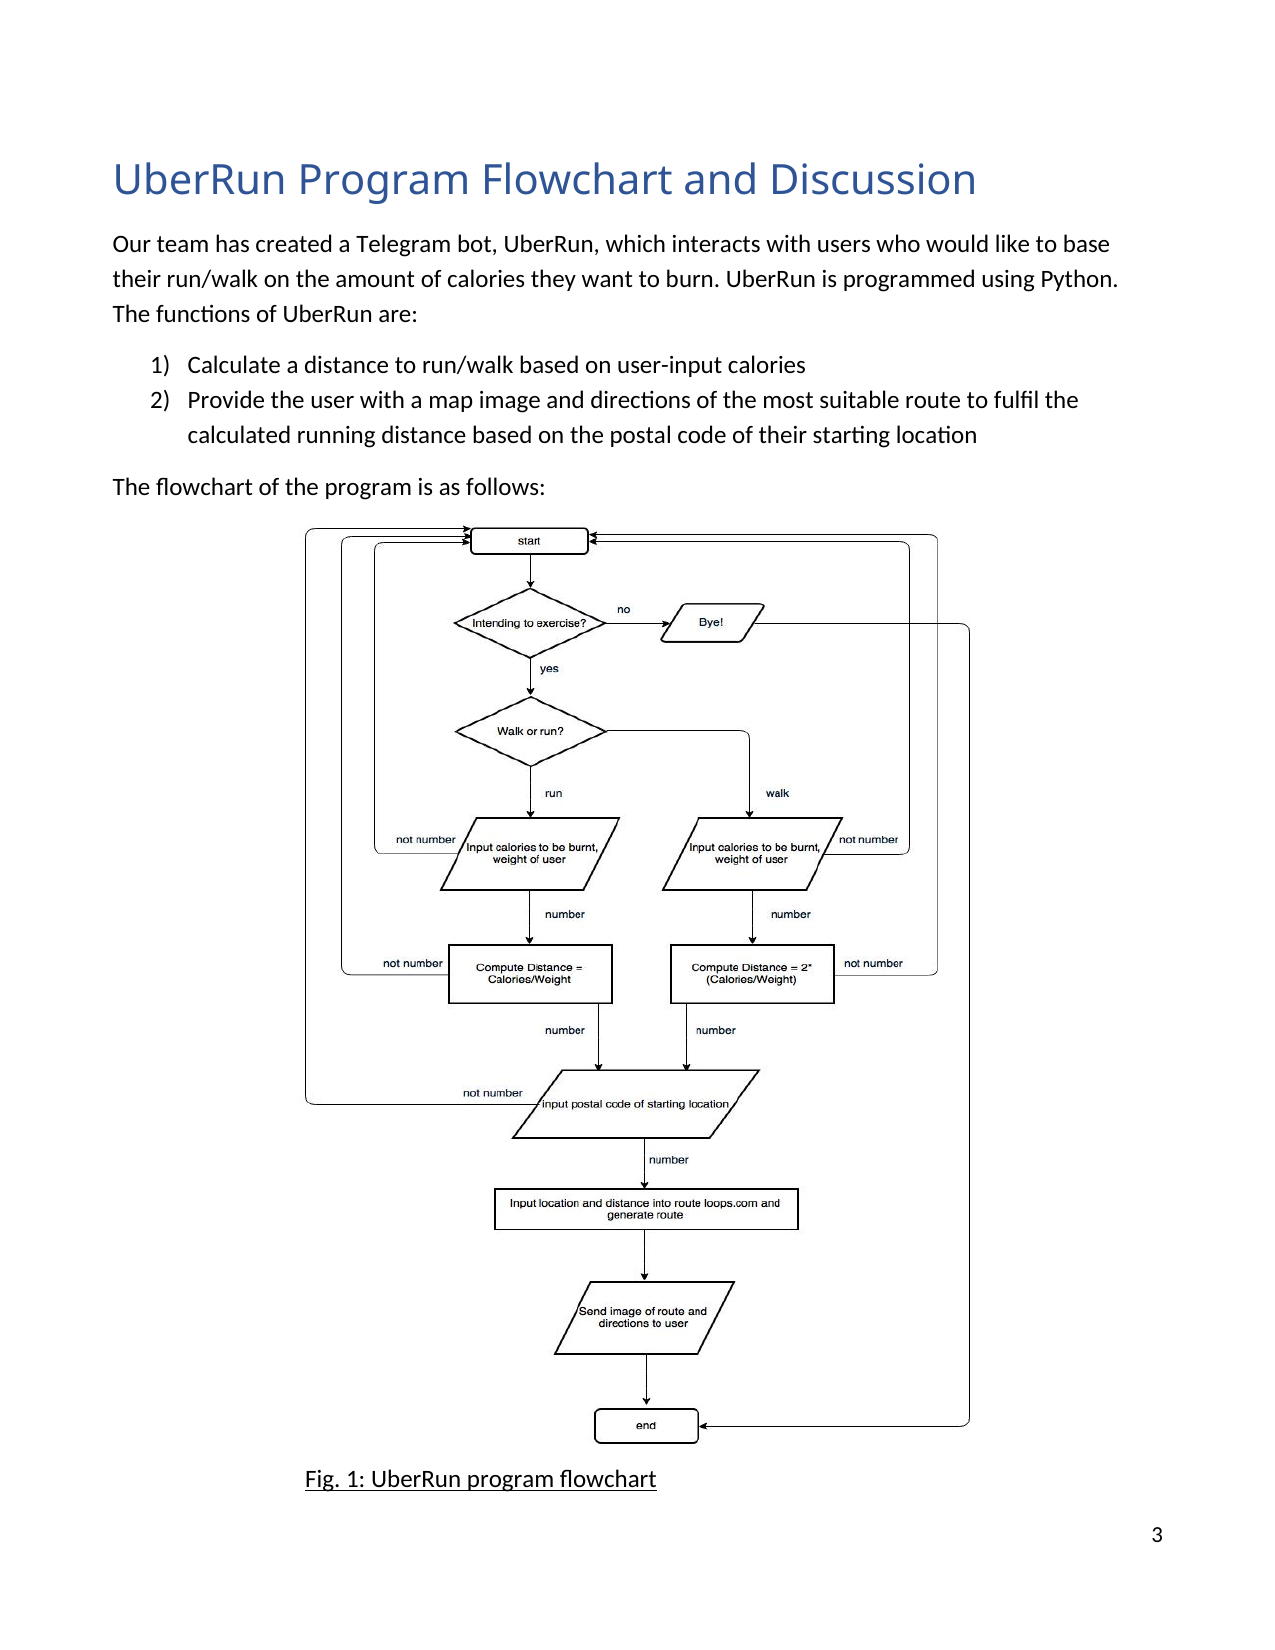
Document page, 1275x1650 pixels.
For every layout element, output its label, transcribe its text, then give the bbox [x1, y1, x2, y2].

text Our team has created a Telegram bot, UberRun, which interacts with users who would like to base their run/walk on the amount of calories they want to burn. UberRun is programmed using Python. The functions of UberRun are: [112, 228, 1162, 328]
list Provide the user with a map image and directions of the most suitable route to fulfil the calculated running distance based on the postal code of their starting location [150, 384, 1162, 450]
list Calculate a distance to run/walk based on user-input calories [150, 349, 1162, 380]
text UberRun Program Flowchart and Discussion [112, 150, 1162, 207]
text Fig. 1: UberRun program flowchart [112, 1464, 1162, 1494]
text The flowchart of the program is as follows: [112, 471, 1162, 502]
picture [298, 522, 977, 1445]
